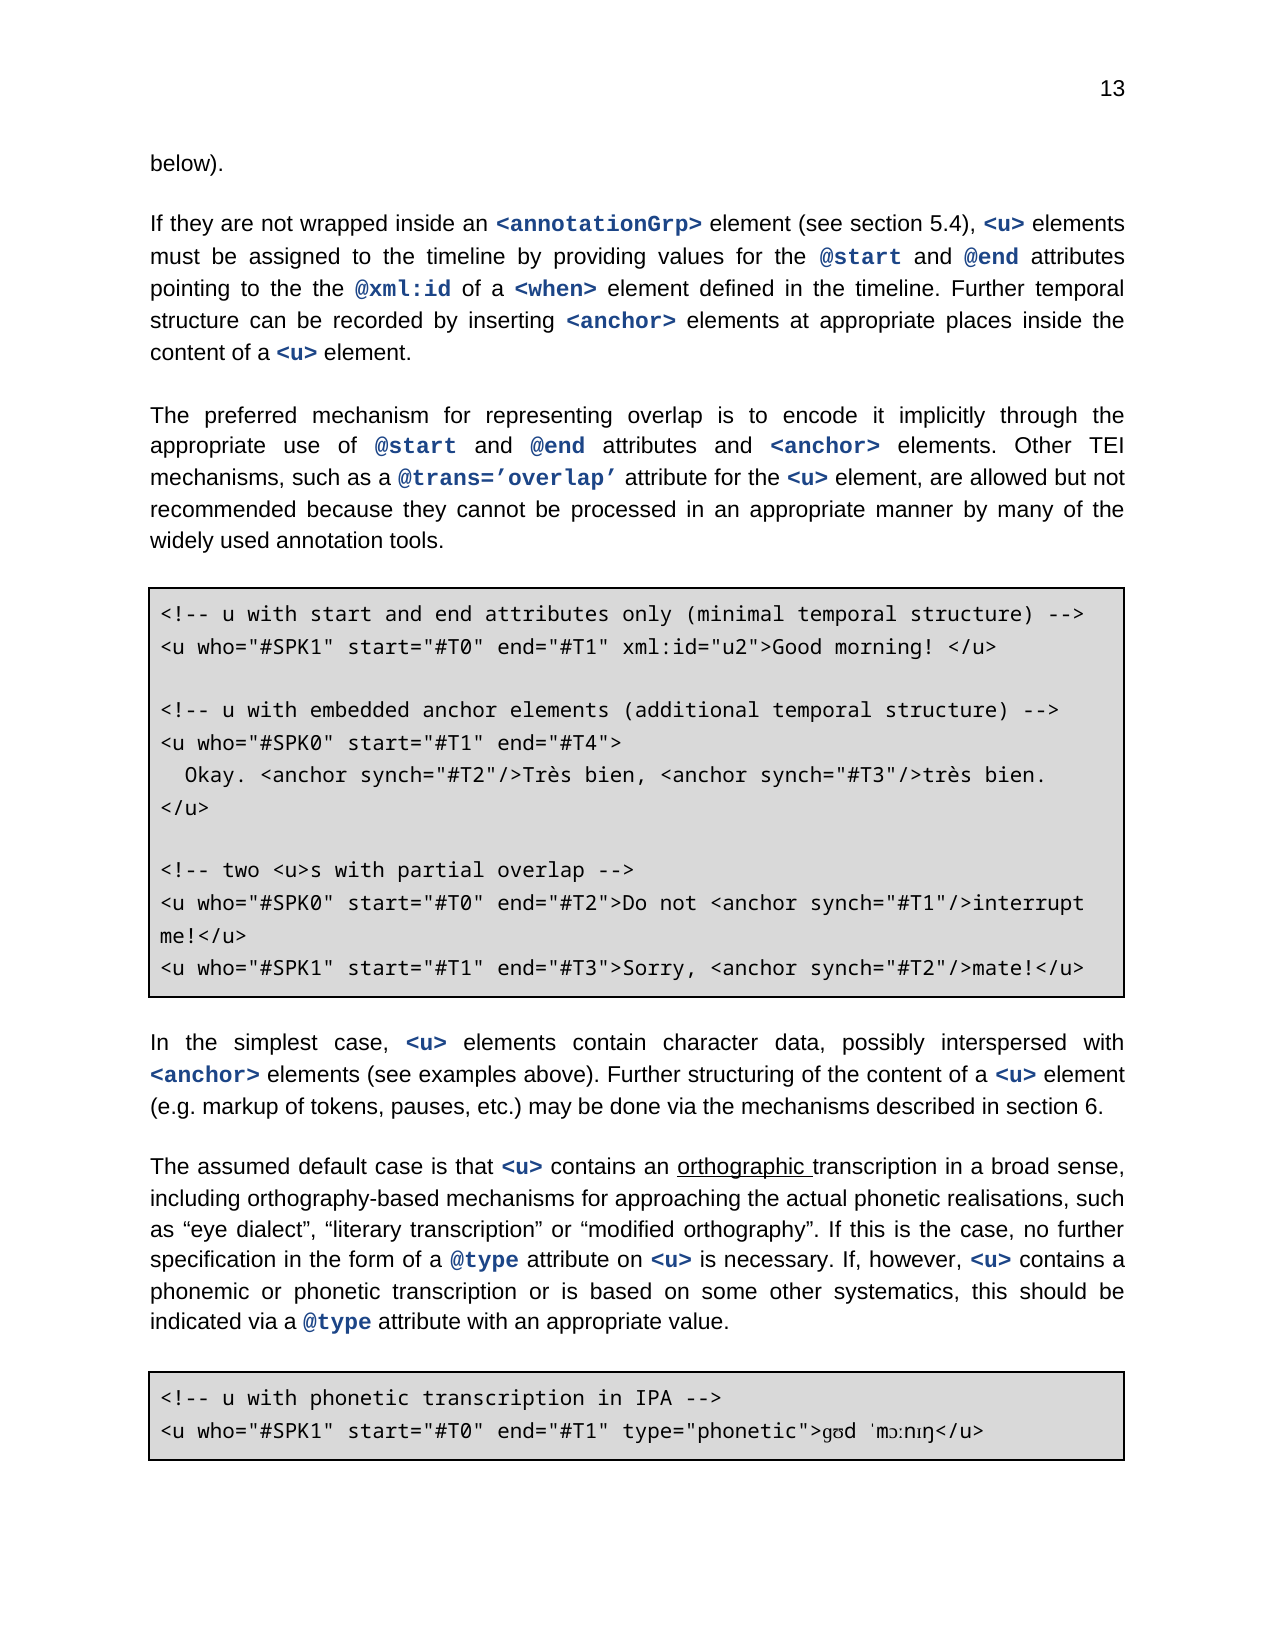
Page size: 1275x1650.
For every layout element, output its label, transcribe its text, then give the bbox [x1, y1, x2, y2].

table_header <!-- u with start and end attributes only (minimal temporal structure) --> <u who="#SPK1" start="#T0" end="#T1" xml:id="u2">Good morning! </u> <!-- u with embedded anchor elements (additional temporal structure) --> <u who="#SPK0" start="#T1" end="#T4"> Okay. <anchor synch="#T2"/>Très bien, <anchor synch="#T3"/>très bien. </u> <!-- two <u>s with partial overlap --> <u who="#SPK0" start="#T0" end="#T2">Do not <anchor synch="#T1"/>interrupt me!</u> <u who="#SPK1" start="#T1" end="#T3">Sorry, <anchor synch="#T2"/>mate!</u> [150, 589, 1123, 996]
text The preferred mechanism for representing overlap is to encode it implicitly through the appropriate use of @start and @end attributes and <anchor> elements. Other TEI mechanisms, such as a @trans=’overlap’ attribute for the <u> element, are allowed but not recommended because they cannot be processed in an appropriate manner by many of the widely used annotation tools. [150, 402, 1125, 553]
text The assumed default case is that <u> contains an orthographic transcription in a broad sense, including orthography-based mechanisms for approaching the actual phonetic realisations, such as “eye dialect”, “literary transcription” or “modified orthography”. If this is the case, no further specification in the form of a @type attribute on <u> is necessary. If, however, <u> contains a phonemic or phonetic transcription or is based on some other systematics, this should be indicated via a @type attribute with an appropriate value. [150, 1153, 1125, 1337]
table_header <!-- u with phonetic transcription in IPA --> <u who="#SPK1" start="#T0" end="#T1" type="phonetic">ɡʊd ˈmɔːnɪŋ</u> [150, 1373, 1123, 1459]
text If they are not wrapped inside an <annotationGrp> element (see section 5.4), <u> elements must be assigned to the timeline by providing values for the @start and @end attributes pointing to the the @xml:id of a <when> element defined in the timeline. Further temporal structure can be recorded by inserting <anchor> elements at appropriate places inside the content of a <u> element. [150, 210, 1125, 367]
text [150, 150, 1125, 176]
text In the simplest case, <u> elements contain character data, possibly interspersed with <anchor> elements (see examples above). Further structuring of the content of a <u> element (e.g. markup of tokens, pauses, etc.) may be done via the mechanisms described in section 6. [150, 1028, 1125, 1119]
